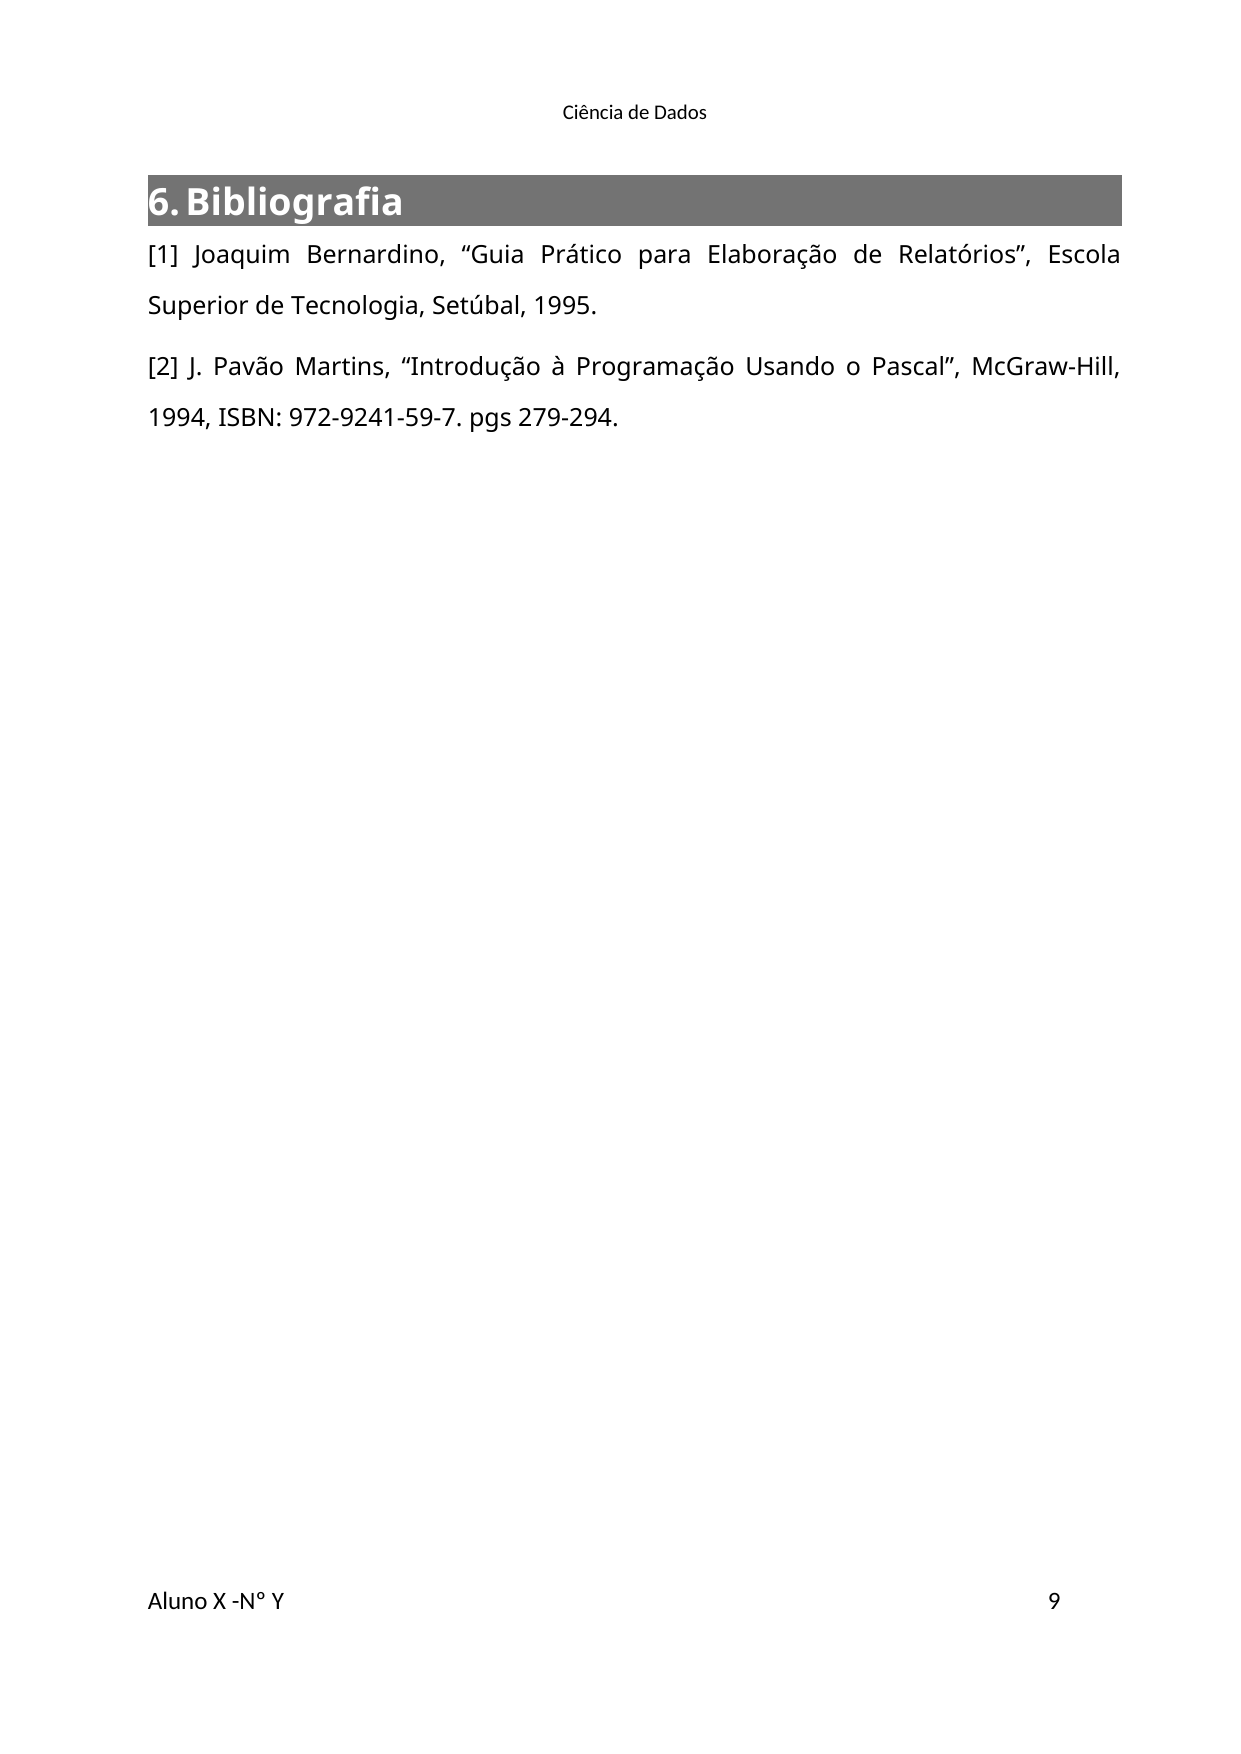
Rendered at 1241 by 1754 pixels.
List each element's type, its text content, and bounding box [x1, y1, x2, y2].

text [2] J. Pavão Martins, “Introdução à Programação Usando o Pascal”, McGraw-Hill, 1994, ISBN: 972-9241-59-7. pgs 279-294. [148, 349, 1122, 434]
subtitle Bibliografia [148, 175, 1122, 226]
text [1] Joaquim Bernardino, “Guia Prático para Elaboração de Relatórios”, Escola Superior de Tecnologia, Setúbal, 1995. [148, 236, 1122, 322]
